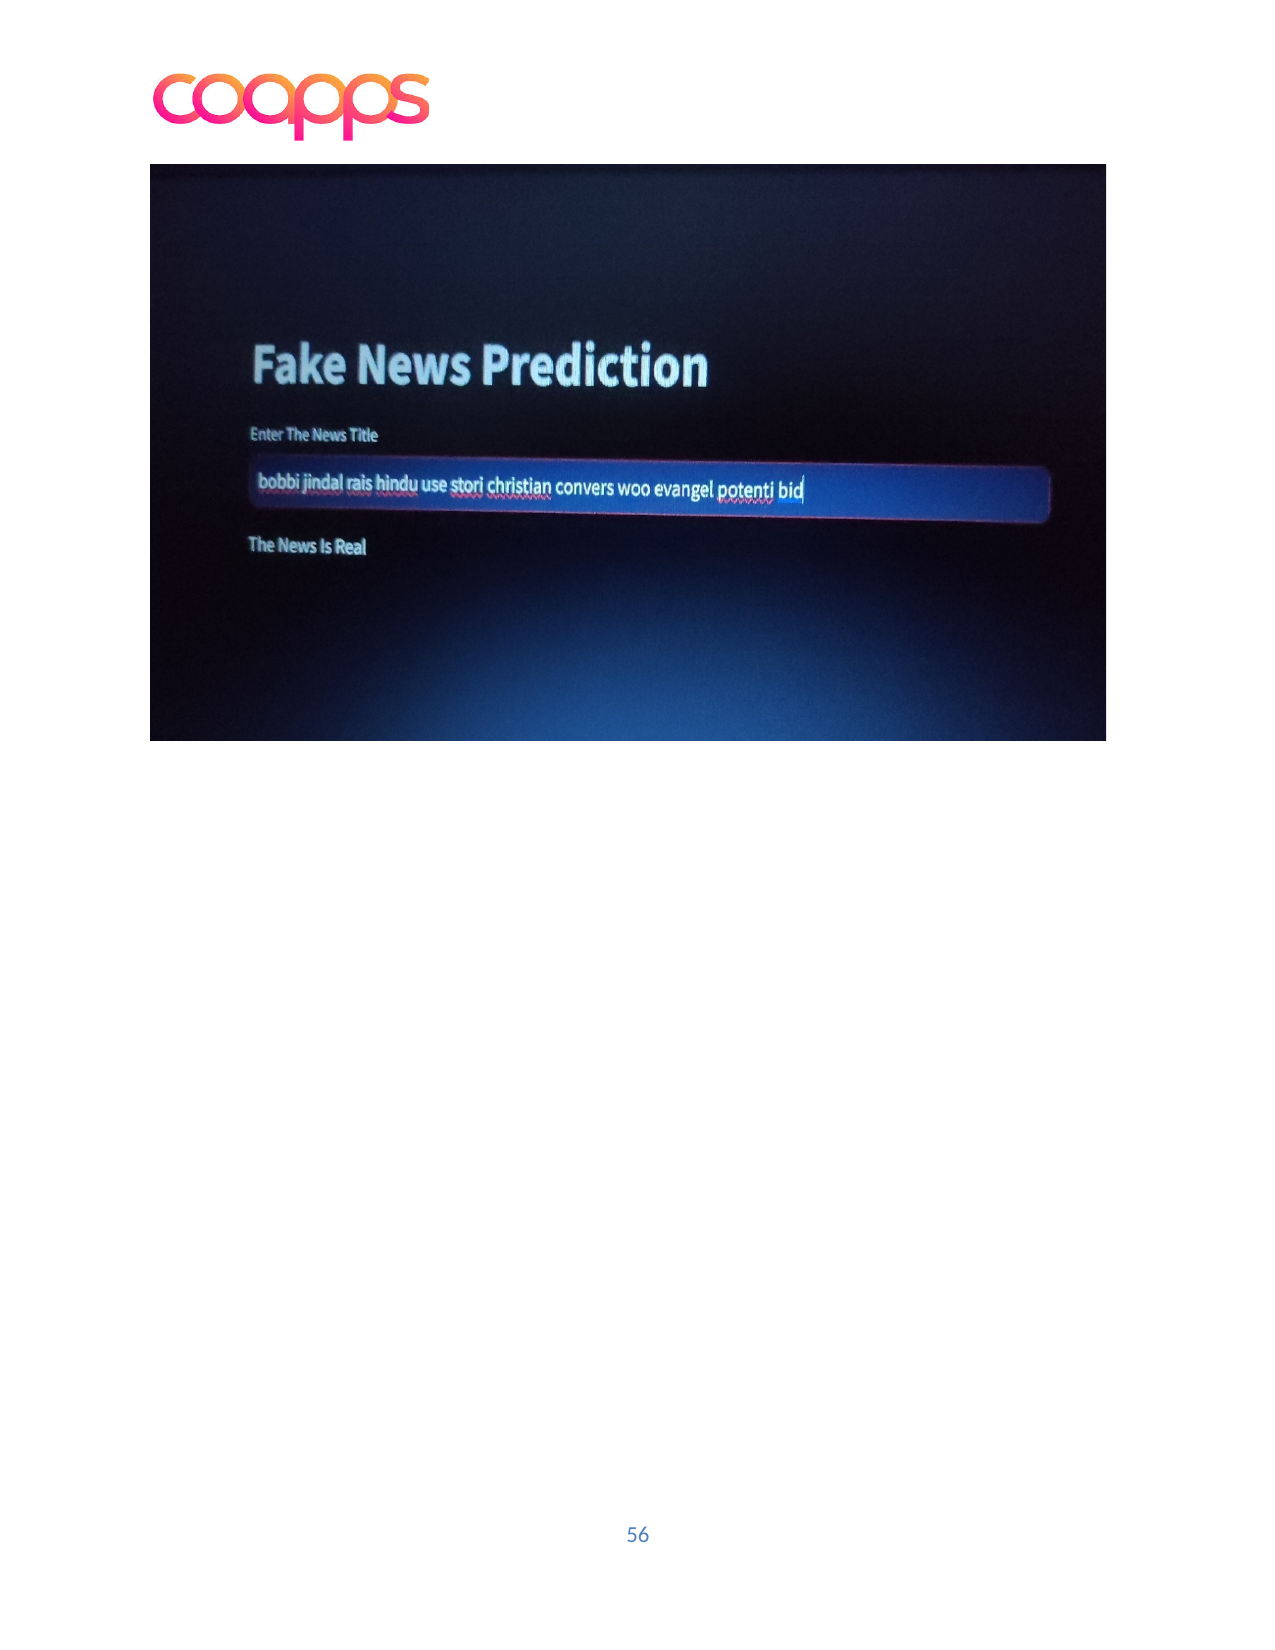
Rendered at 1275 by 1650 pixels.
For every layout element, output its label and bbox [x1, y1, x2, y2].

picture [150, 164, 1107, 741]
picture [153, 73, 430, 141]
